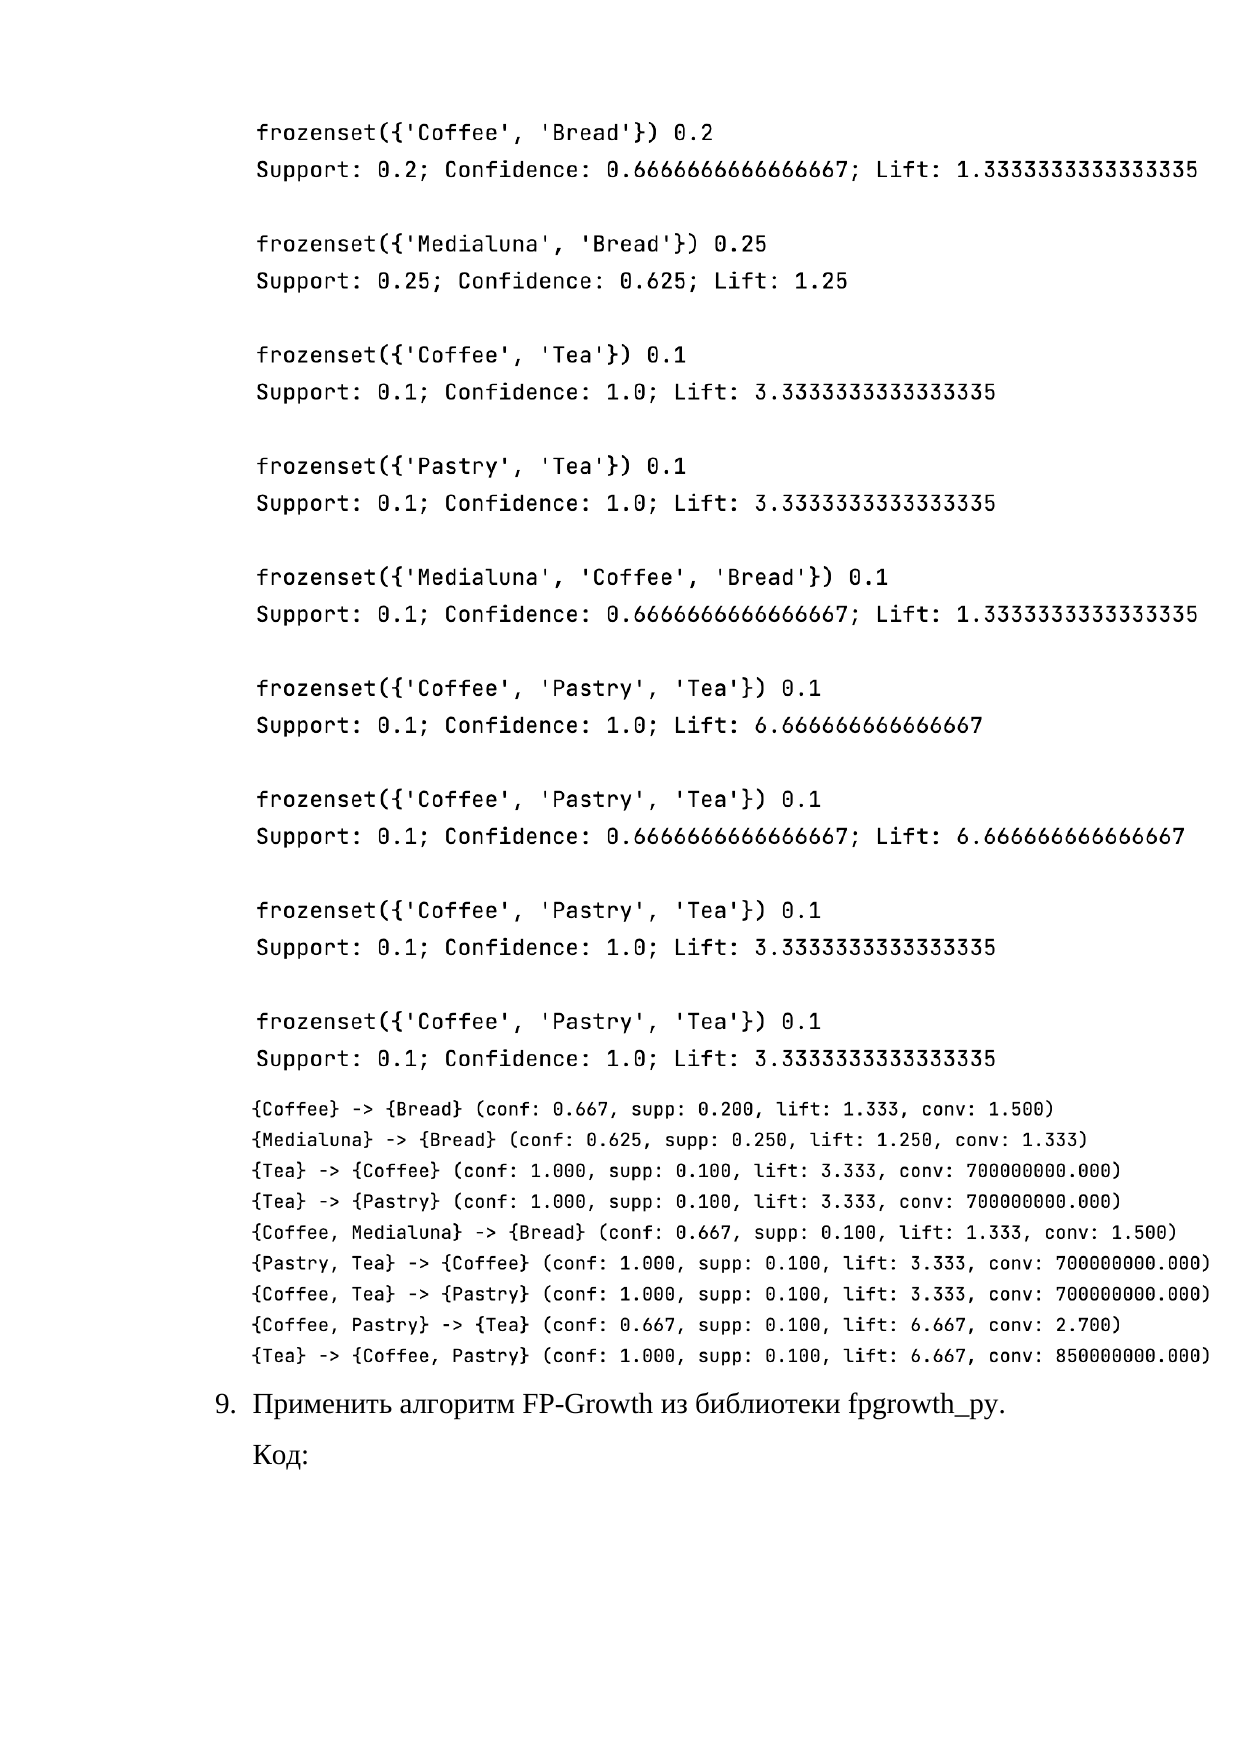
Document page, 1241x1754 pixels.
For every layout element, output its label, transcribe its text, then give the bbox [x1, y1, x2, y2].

picture [252, 118, 1227, 1081]
picture [252, 1094, 1227, 1373]
text Код: [252, 1437, 1152, 1470]
list Применить алгоритм FP-Growth из библиотеки fpgrowth_py. [215, 1387, 1152, 1420]
